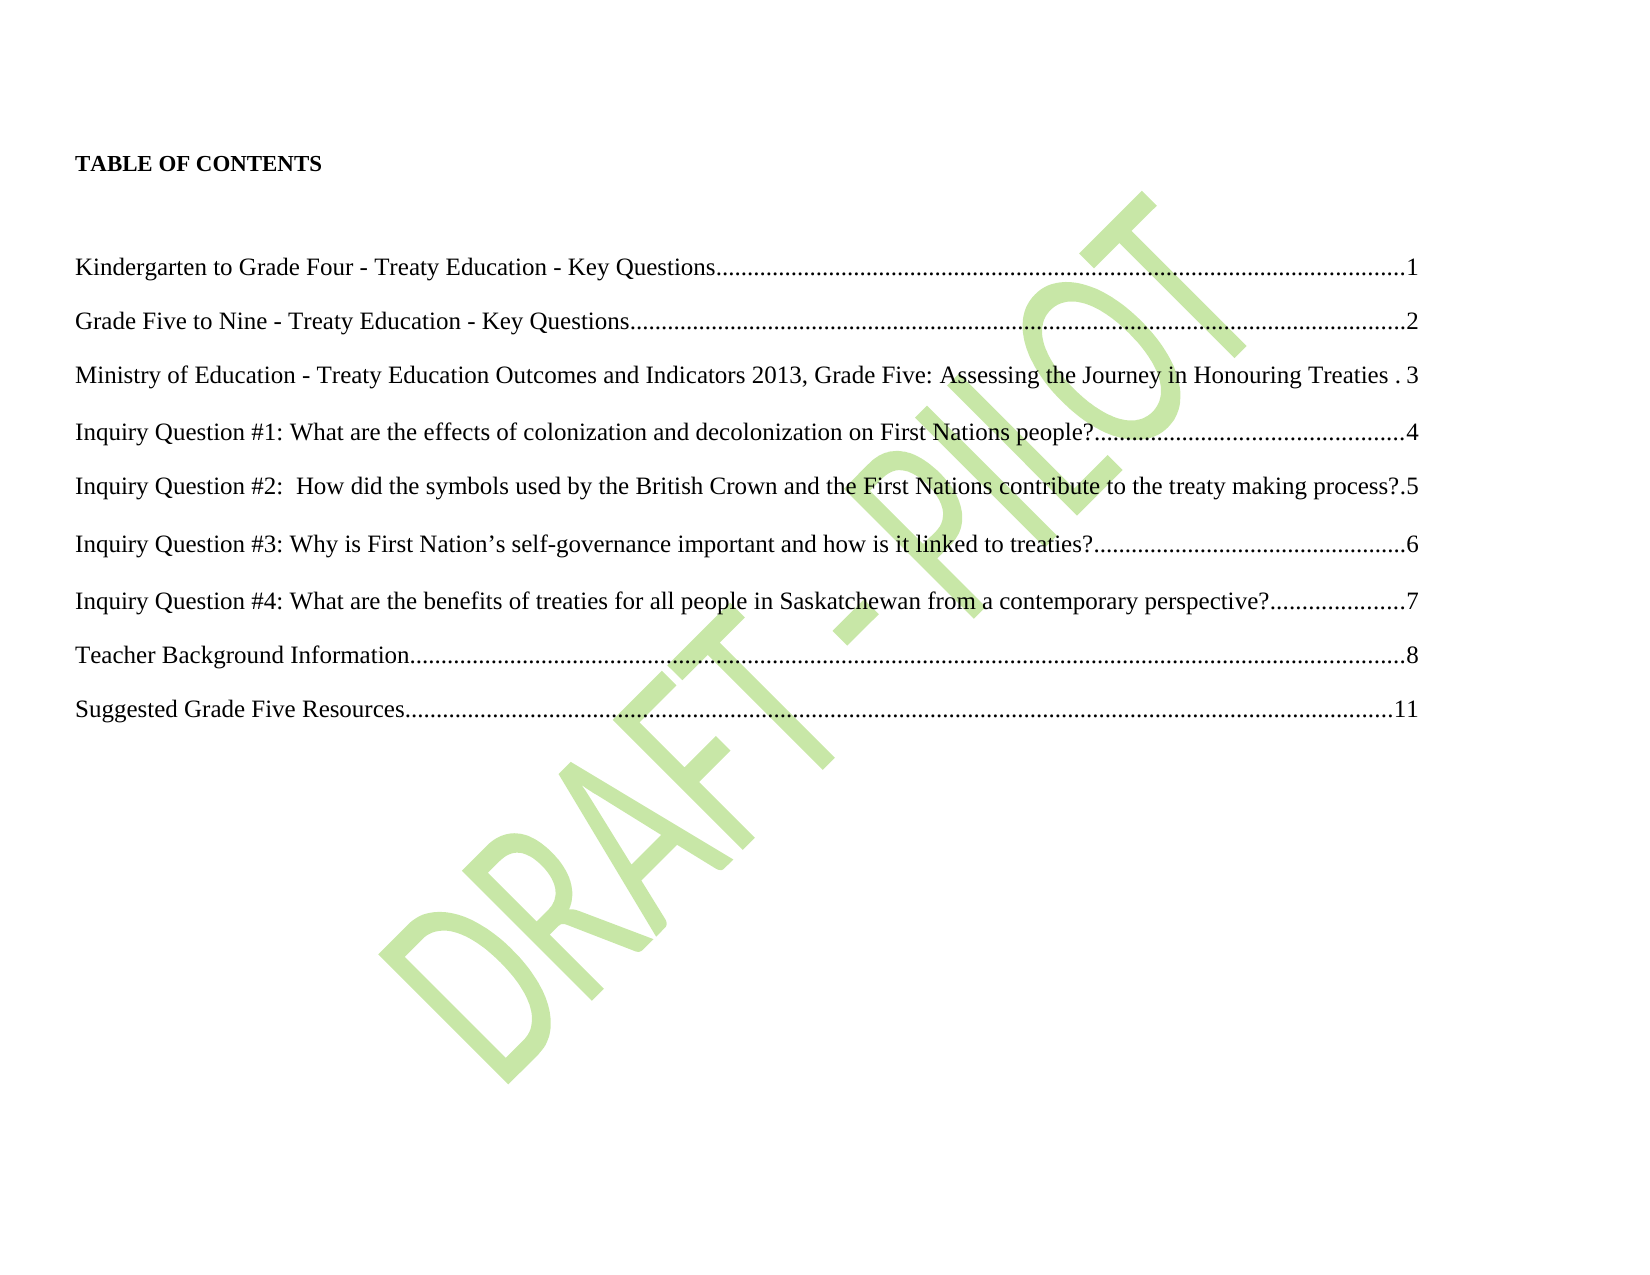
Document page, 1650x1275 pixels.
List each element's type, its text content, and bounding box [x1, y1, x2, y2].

text TABLE OF CONTENTS [75, 150, 1575, 176]
text Grade Five to Nine - Treaty Education - Key Questions 2 [75, 306, 1575, 335]
text Teacher Background Information 8 [75, 640, 1575, 669]
text Inquiry Question #1: What are the effects of colonization and decolonization on First Nations people? 4 [75, 417, 1575, 446]
text Kindergarten to Grade Four - Treaty Education - Key Questions 1 [75, 252, 1575, 281]
text Inquiry Question #4: What are the benefits of treaties for all people in Saskatchewan from a contemporary perspective? 7 [75, 586, 1575, 615]
text Ministry of Education - Treaty Education Outcomes and Indicators 2013, Grade Five: Assessing the Journey in Honouring Treaties 3 [75, 360, 1575, 388]
text Suggested Grade Five Resources 11 [75, 694, 1575, 723]
text Inquiry Question #2: How did the symbols used by the British Crown and the First Nations contribute to the treaty making process? 5 [75, 471, 1575, 500]
text Inquiry Question #3: Why is First Nation’s self-governance important and how is it linked to treaties? 6 [75, 529, 1575, 557]
